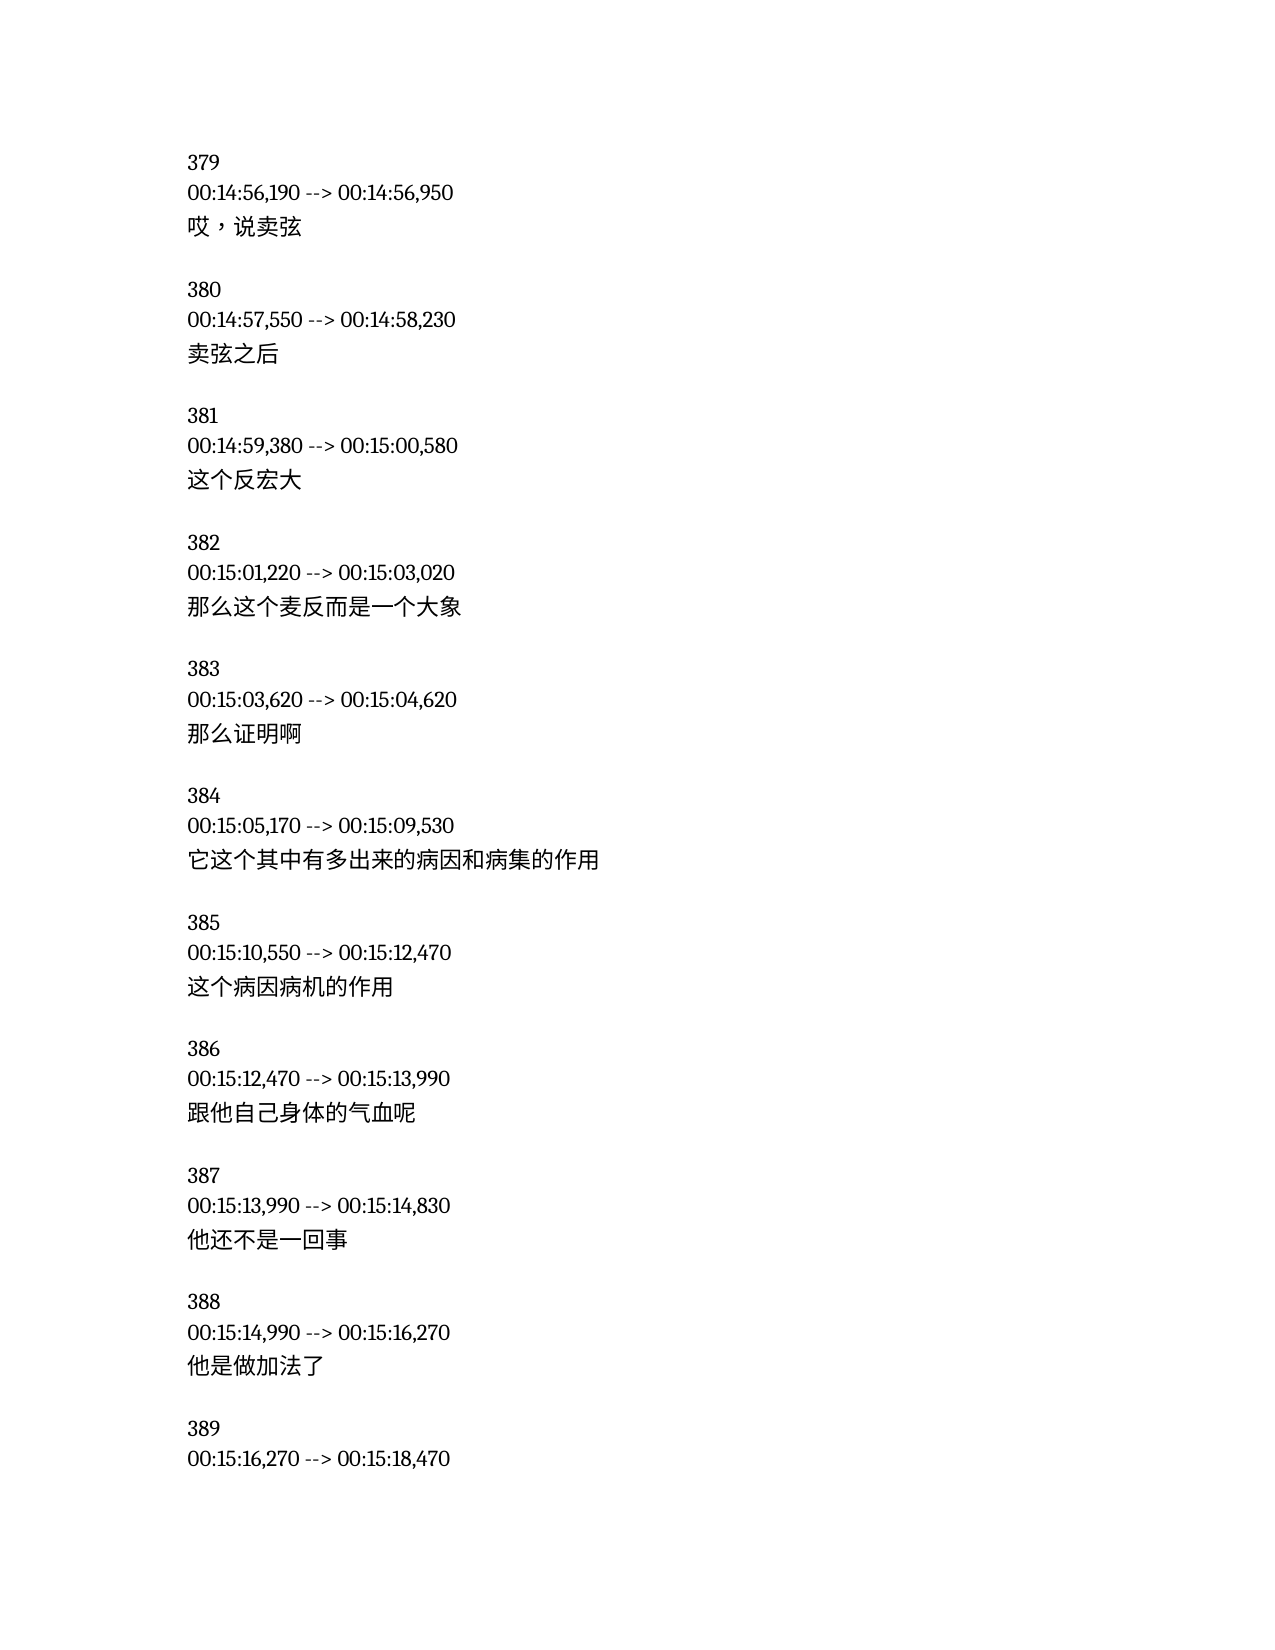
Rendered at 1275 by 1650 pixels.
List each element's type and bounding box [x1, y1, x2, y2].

text [187, 150, 1087, 1472]
